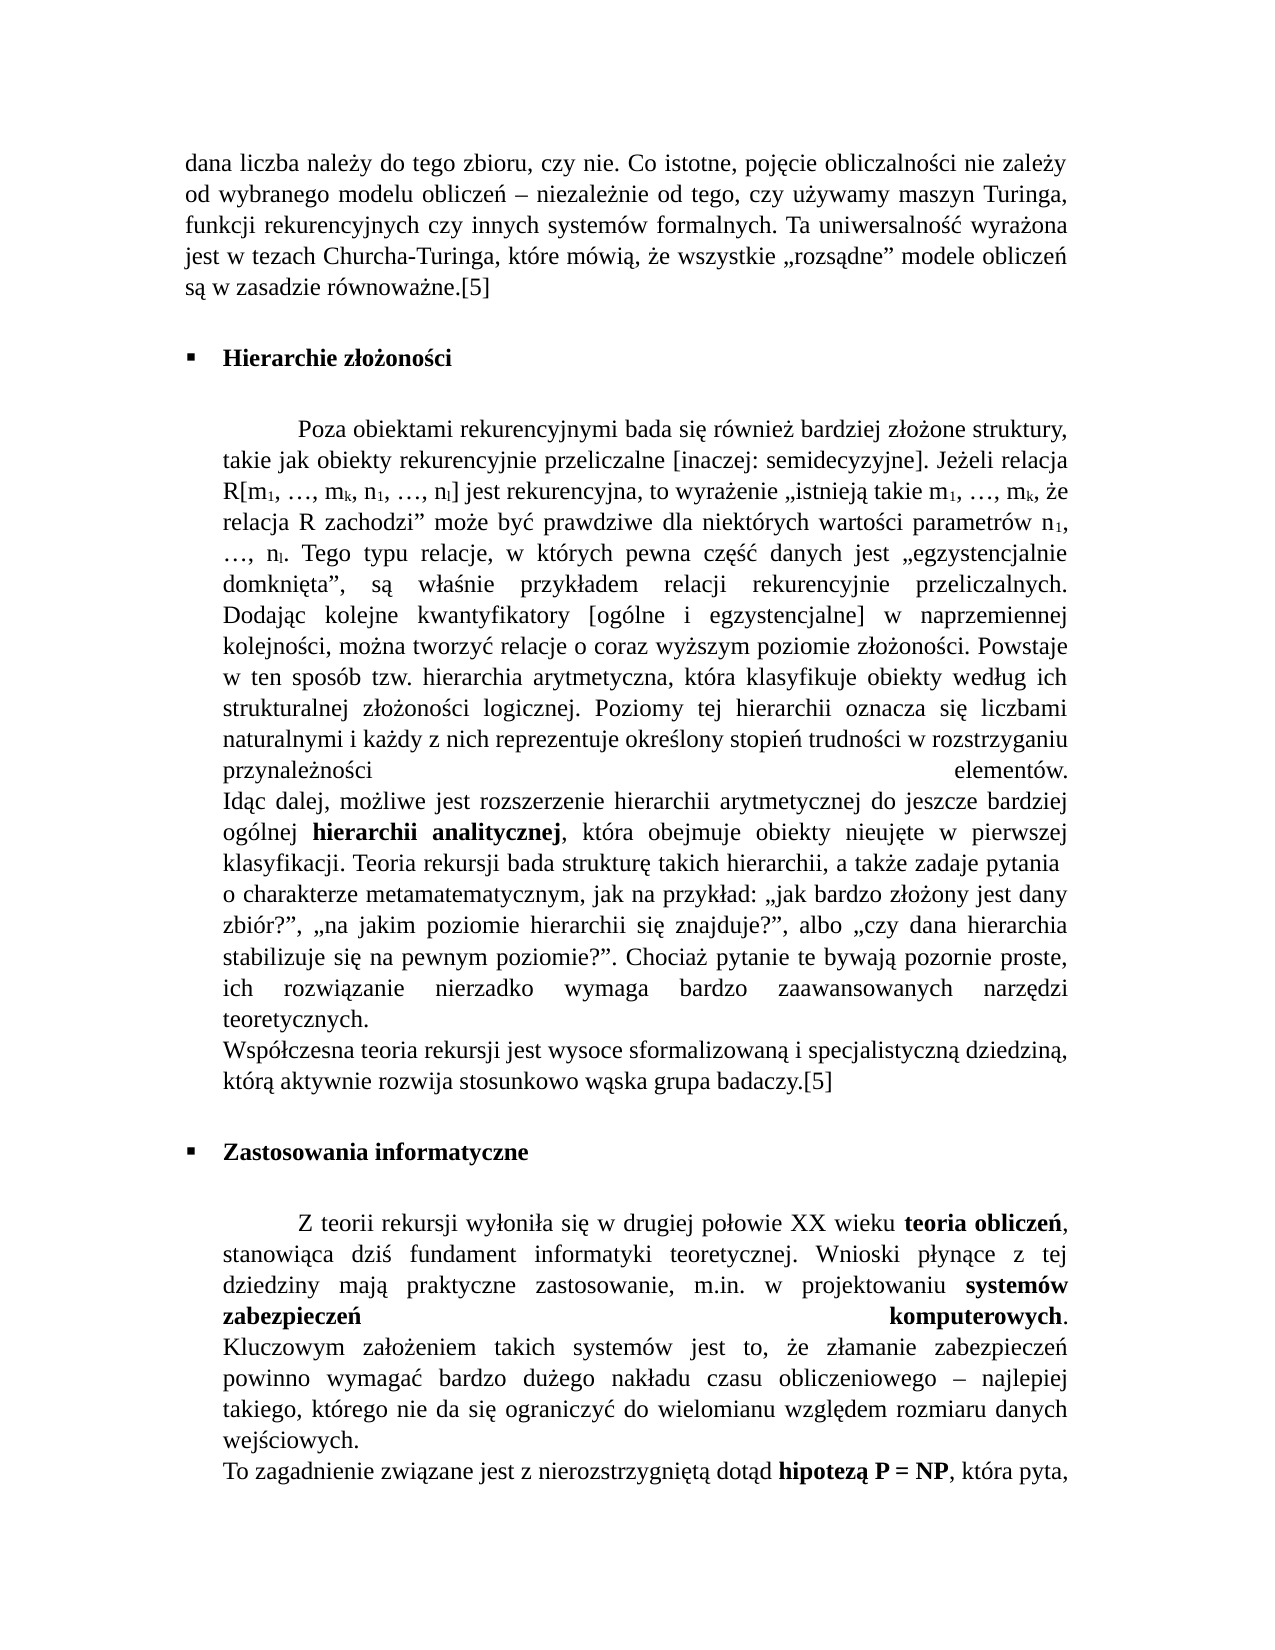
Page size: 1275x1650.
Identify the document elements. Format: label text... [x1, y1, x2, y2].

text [223, 1208, 1068, 1485]
text Poza obiektami rekurencyjnymi bada się również bardziej złożone struktury, takie jak obiekty rekurencyjnie przeliczalne [inaczej: semidecyzyjne]. Jeżeli relacja R[m1, …, mk, n1, …, nl] jest rekurencyjna, to wyrażenie „istnieją takie m1, …, mk, że relacja R zachodzi” może być prawdziwe dla niektórych wartości parametrów n1, …, nl. Tego typu relacje, w których pewna część danych jest „egzystencjalnie domknięta”, są właśnie przykładem relacji rekurencyjnie przeliczalnych. Dodając kolejne kwantyfikatory [ogólne i egzystencjalne] w naprzemiennej kolejności, można tworzyć relacje o coraz wyższym poziomie złożoności. Powstaje w ten sposób tzw. hierarchia arytmetyczna, która klasyfikuje obiekty według ich strukturalnej złożoności logicznej. Poziomy tej hierarchii oznacza się liczbami naturalnymi i każdy z nich reprezentuje określony stopień trudności w rozstrzyganiu przynależności elementów. Idąc dalej, możliwe jest rozszerzenie hierarchii arytmetycznej do jeszcze bardziej ogólnej hierarchii analitycznej, która obejmuje obiekty nieujęte w pierwszej klasyfikacji. Teoria rekursji bada strukturę takich hierarchii, a także zadaje pytania o charakterze metamatematycznym, jak na przykład: „jak bardzo złożony jest dany zbiór?”, „na jakim poziomie hierarchii się znajduje?”, albo „czy dana hierarchia stabilizuje się na pewnym poziomie?”. Chociaż pytanie te bywają pozornie proste, ich rozwiązanie nierzadko wymaga bardzo zaawansowanych narzędzi teoretycznych. Współczesna teoria rekursji jest wysoce sformalizowaną i specjalistyczną dziedziną, którą aktywnie rozwija stosunkowo wąska grupa badaczy.[5] [223, 414, 1068, 1094]
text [185, 148, 1068, 301]
list Zastosowania informatyczne [185, 1137, 1068, 1166]
list Hierarchie złożoności [185, 343, 1068, 372]
